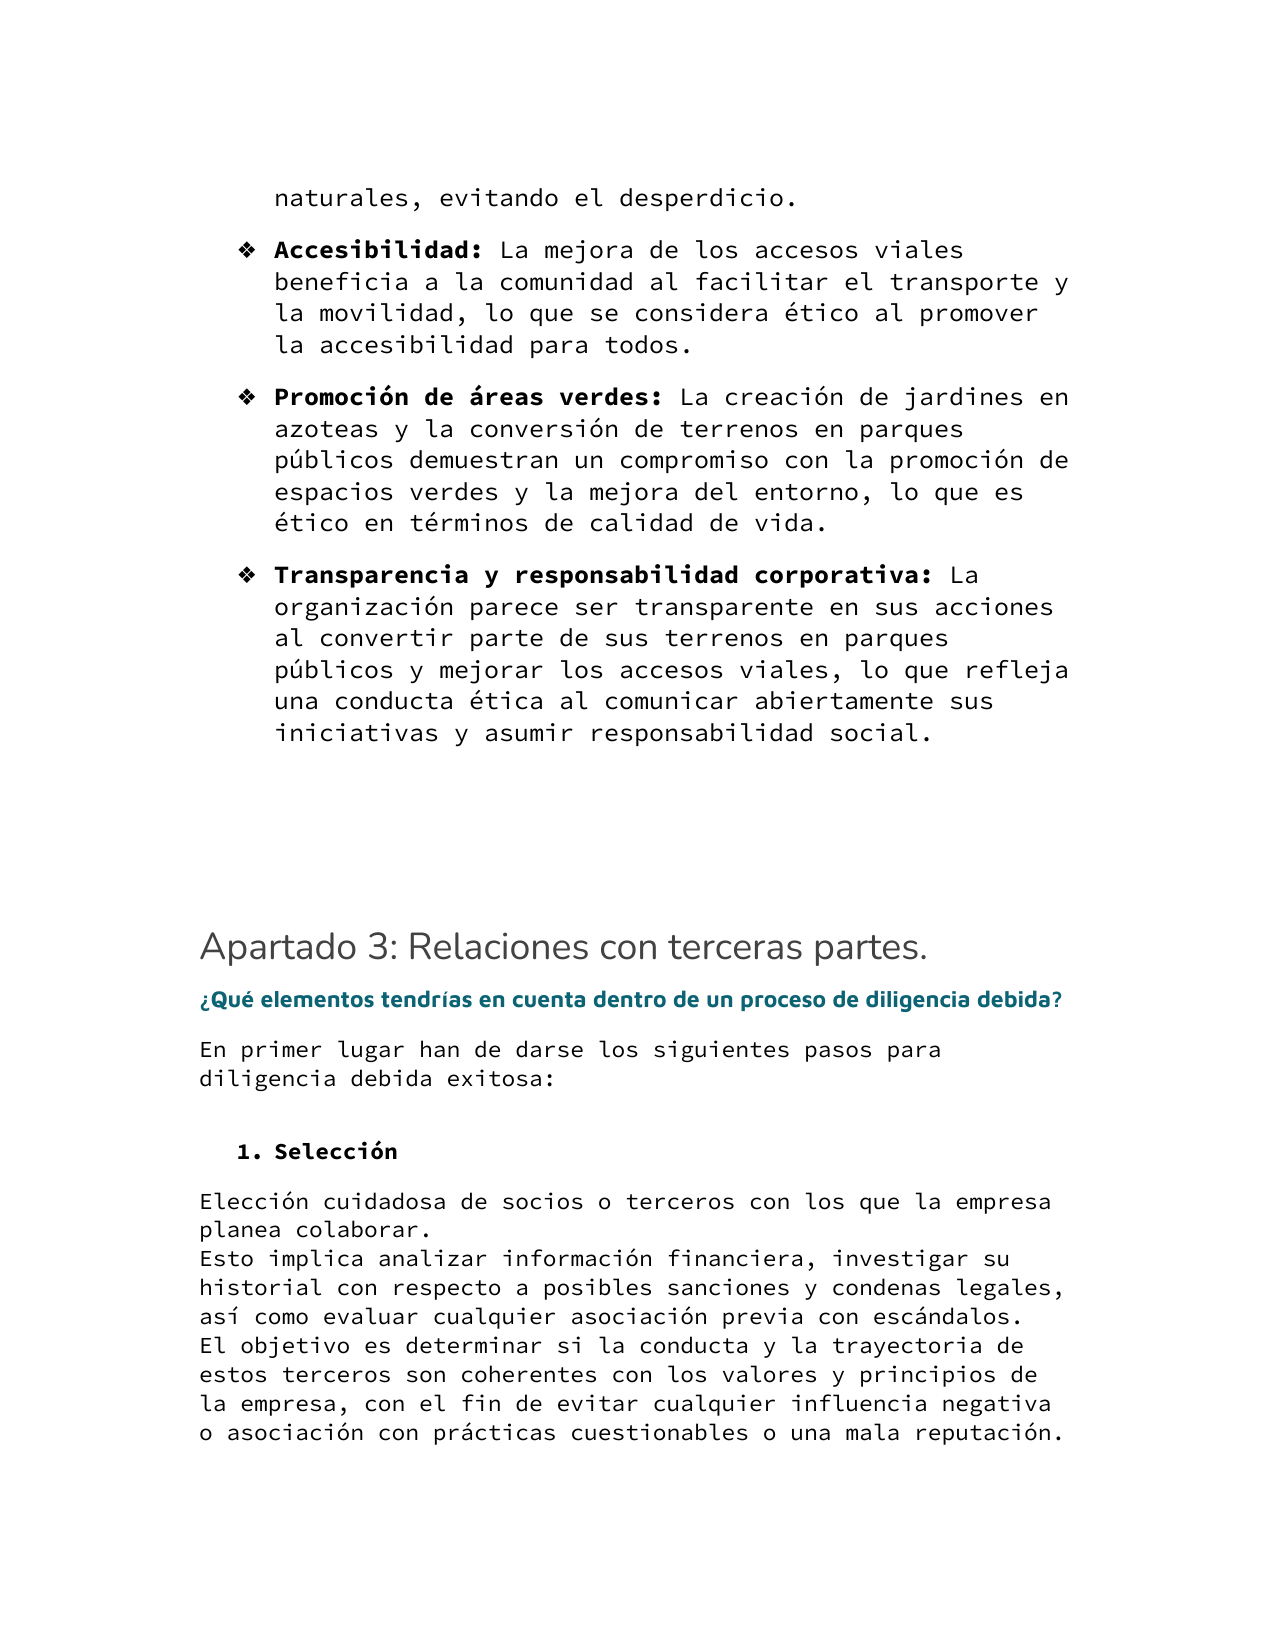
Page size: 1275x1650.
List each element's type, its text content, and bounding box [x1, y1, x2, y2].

table_header Apartado 3: Relaciones con terceras partes. ¿Qué elementos tendrías en cuenta dentro de un proceso de diligencia debida? [190, 911, 1080, 1023]
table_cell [190, 1106, 1080, 1457]
table_cell En primer lugar han de darse los siguientes pasos para diligencia debida exitosa: [190, 1025, 1080, 1103]
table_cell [190, 172, 1080, 779]
